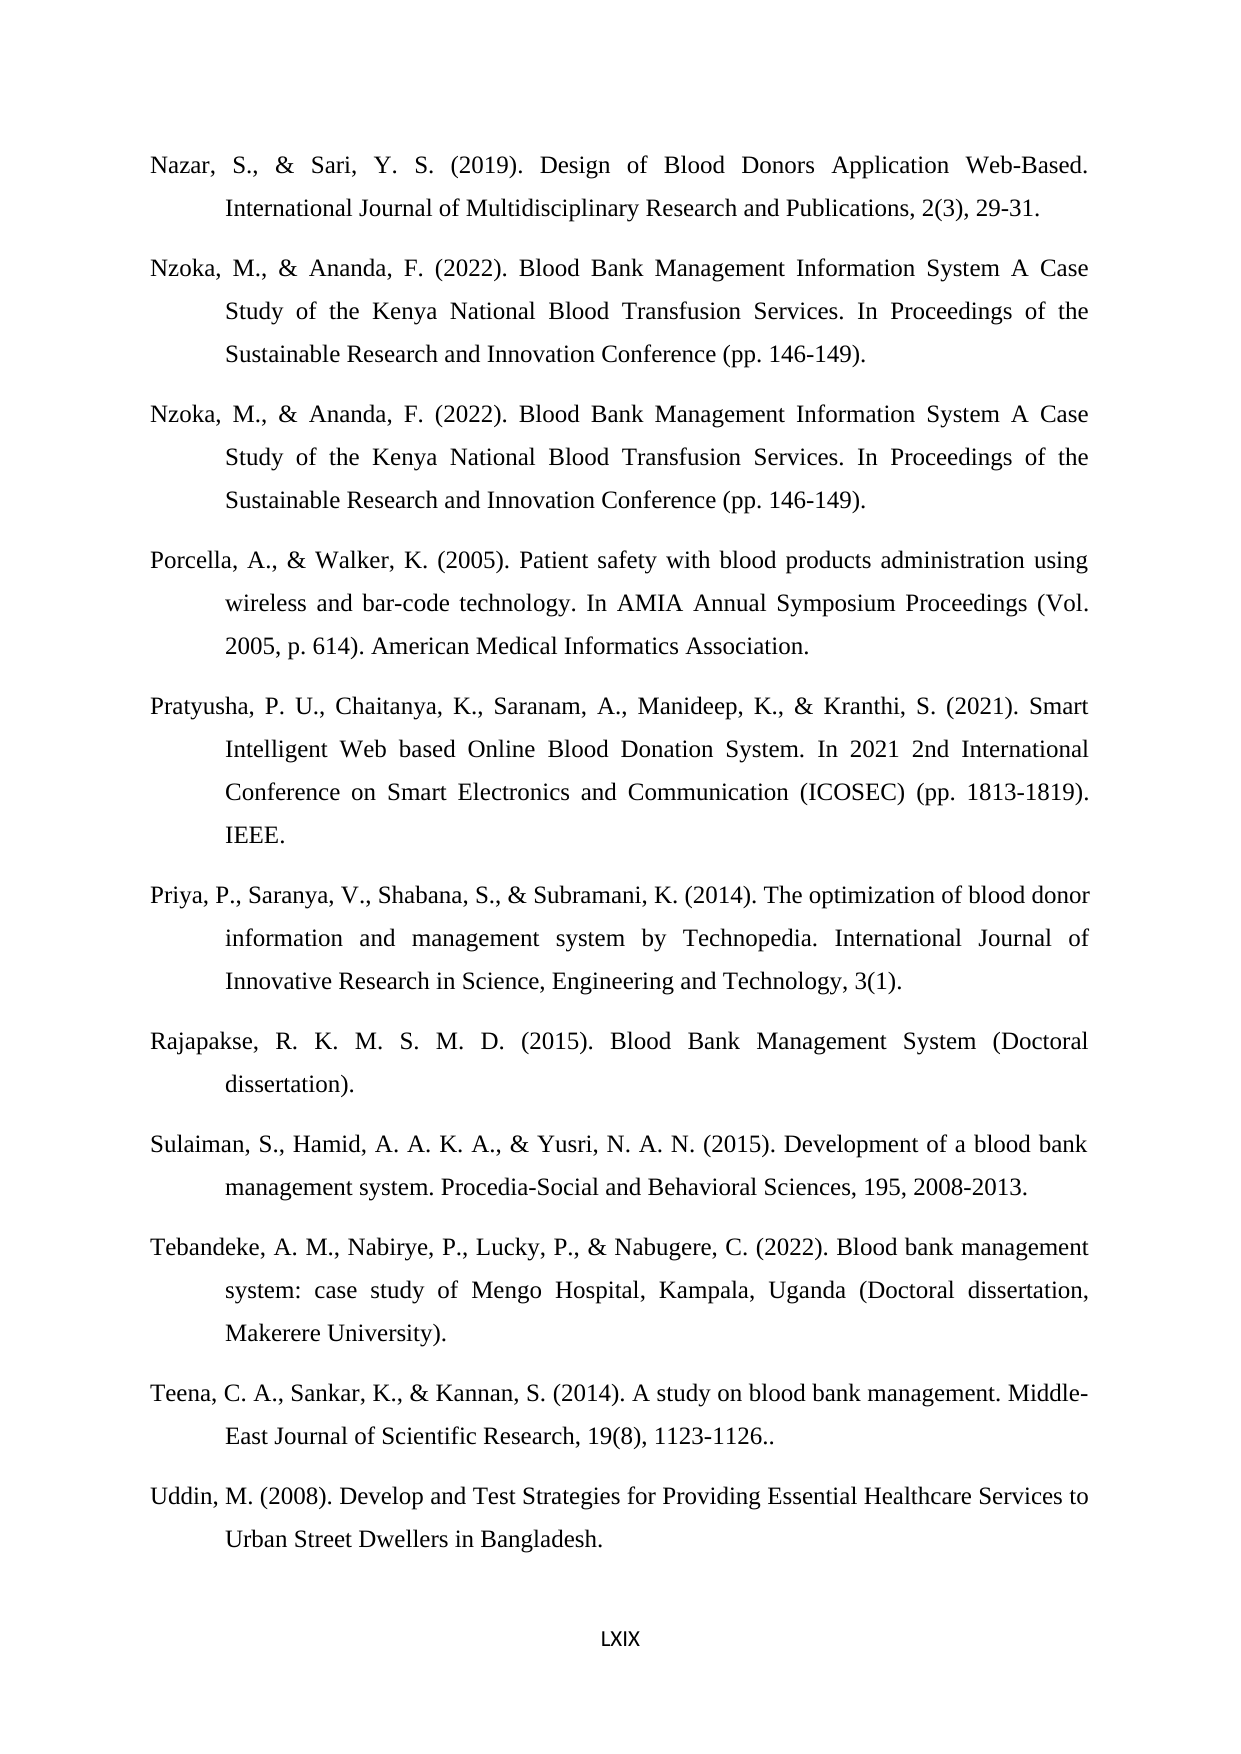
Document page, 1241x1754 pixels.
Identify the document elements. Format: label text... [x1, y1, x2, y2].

text Porcella, A., & Walker, K. (2005). Patient safety with blood products administration using wireless and bar-code technology. In AMIA Annual Symposium Proceedings (Vol. 2005, p. 614). American Medical Informatics Association. [150, 545, 1090, 660]
text Nzoka, M., & Ananda, F. (2022). Blood Bank Management Information System A Case Study of the Kenya National Blood Transfusion Services. In Proceedings of the Sustainable Research and Innovation Conference (pp. 146-149). [150, 399, 1090, 514]
text Uddin, M. (2008). Develop and Test Strategies for Providing Essential Healthcare Services to Urban Street Dwellers in Bangladesh. [150, 1481, 1090, 1553]
text Nazar, S., & Sari, Y. S. (2019). Design of Blood Donors Application Web-Based. International Journal of Multidisciplinary Research and Publications, 2(3), 29-31. [150, 150, 1090, 222]
text Priya, P., Saranya, V., Shabana, S., & Subramani, K. (2014). The optimization of blood donor information and management system by Technopedia. International Journal of Innovative Research in Science, Engineering and Technology, 3(1). [150, 880, 1090, 995]
text Pratyusha, P. U., Chaitanya, K., Saranam, A., Manideep, K., & Kranthi, S. (2021). Smart Intelligent Web based Online Blood Donation System. In 2021 2nd International Conference on Smart Electronics and Communication (ICOSEC) (pp. 1813-1819). IEEE. [150, 691, 1090, 849]
text Rajapakse, R. K. M. S. M. D. (2015). Blood Bank Management System (Doctoral dissertation). [150, 1026, 1090, 1098]
text Teena, C. A., Sankar, K., & Kannan, S. (2014). A study on blood bank management. Middle-East Journal of Scientific Research, 19(8), 1123-1126.. [150, 1378, 1090, 1450]
text Tebandeke, A. M., Nabirye, P., Lucky, P., & Nabugere, C. (2022). Blood bank management system: case study of Mengo Hospital, Kampala, Uganda (Doctoral dissertation, Makerere University). [150, 1232, 1090, 1347]
text Nzoka, M., & Ananda, F. (2022). Blood Bank Management Information System A Case Study of the Kenya National Blood Transfusion Services. In Proceedings of the Sustainable Research and Innovation Conference (pp. 146-149). [150, 253, 1090, 368]
text Sulaiman, S., Hamid, A. A. K. A., & Yusri, N. A. N. (2015). Development of a blood bank management system. Procedia-Social and Behavioral Sciences, 195, 2008-2013. [150, 1129, 1090, 1201]
